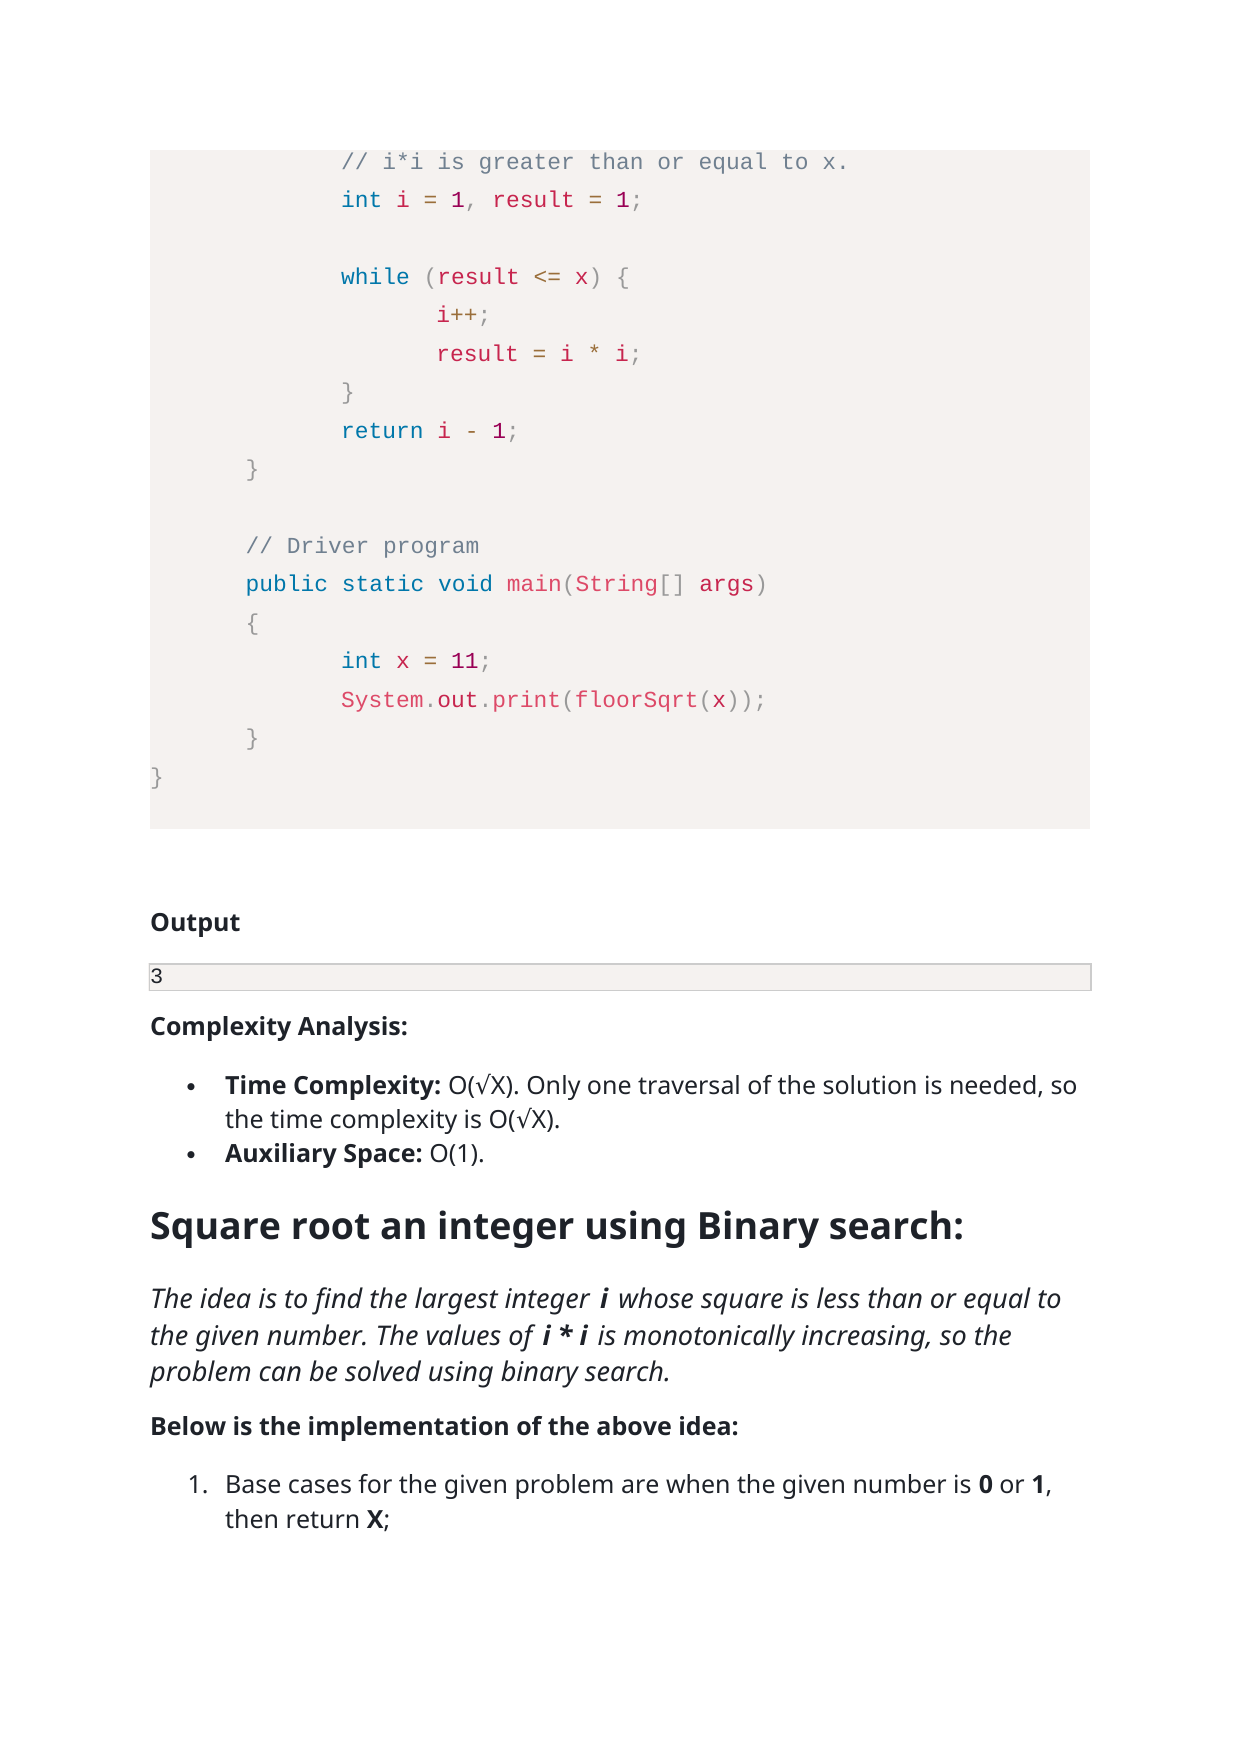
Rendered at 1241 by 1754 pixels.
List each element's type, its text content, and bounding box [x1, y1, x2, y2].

text Complexity Analysis: [150, 1007, 1090, 1043]
text while (result <= x) { [150, 265, 1090, 291]
text The idea is to find the largest integer i whose square is less than or equal to the given number. The values of i * i is monotonically increasing, so the problem can be solved using binary search. [150, 1279, 1090, 1390]
list Time Complexity: O(√X). Only one traversal of the solution is needed, so the time complexity is O(√X). [187, 1068, 1090, 1136]
text } [150, 727, 1090, 752]
text Below is the implementation of the above idea: [150, 1406, 1090, 1442]
text Square root an integer using Binary search: [150, 1199, 1090, 1250]
list Auxiliary Space: O(1). [187, 1136, 1090, 1170]
text } [150, 765, 1090, 791]
text i++; [150, 304, 1090, 330]
text Output [150, 903, 1090, 938]
text return i - 1; [150, 419, 1090, 445]
text 3 [150, 965, 1090, 990]
text public static void main(String[] args) [150, 573, 1090, 599]
text // i*i is greater than or equal to x. [150, 150, 1090, 176]
text // Driver program [150, 534, 1090, 560]
text result = i * i; [150, 342, 1090, 368]
text int i = 1, result = 1; [150, 188, 1090, 214]
text } [150, 457, 1090, 483]
text } [150, 381, 1090, 407]
text int x = 11; [150, 650, 1090, 676]
list Base cases for the given problem are when the given number is 0 or 1, then return X; [187, 1467, 1090, 1535]
text System.out.print(floorSqrt(x)); [150, 688, 1090, 714]
text { [150, 611, 1090, 637]
